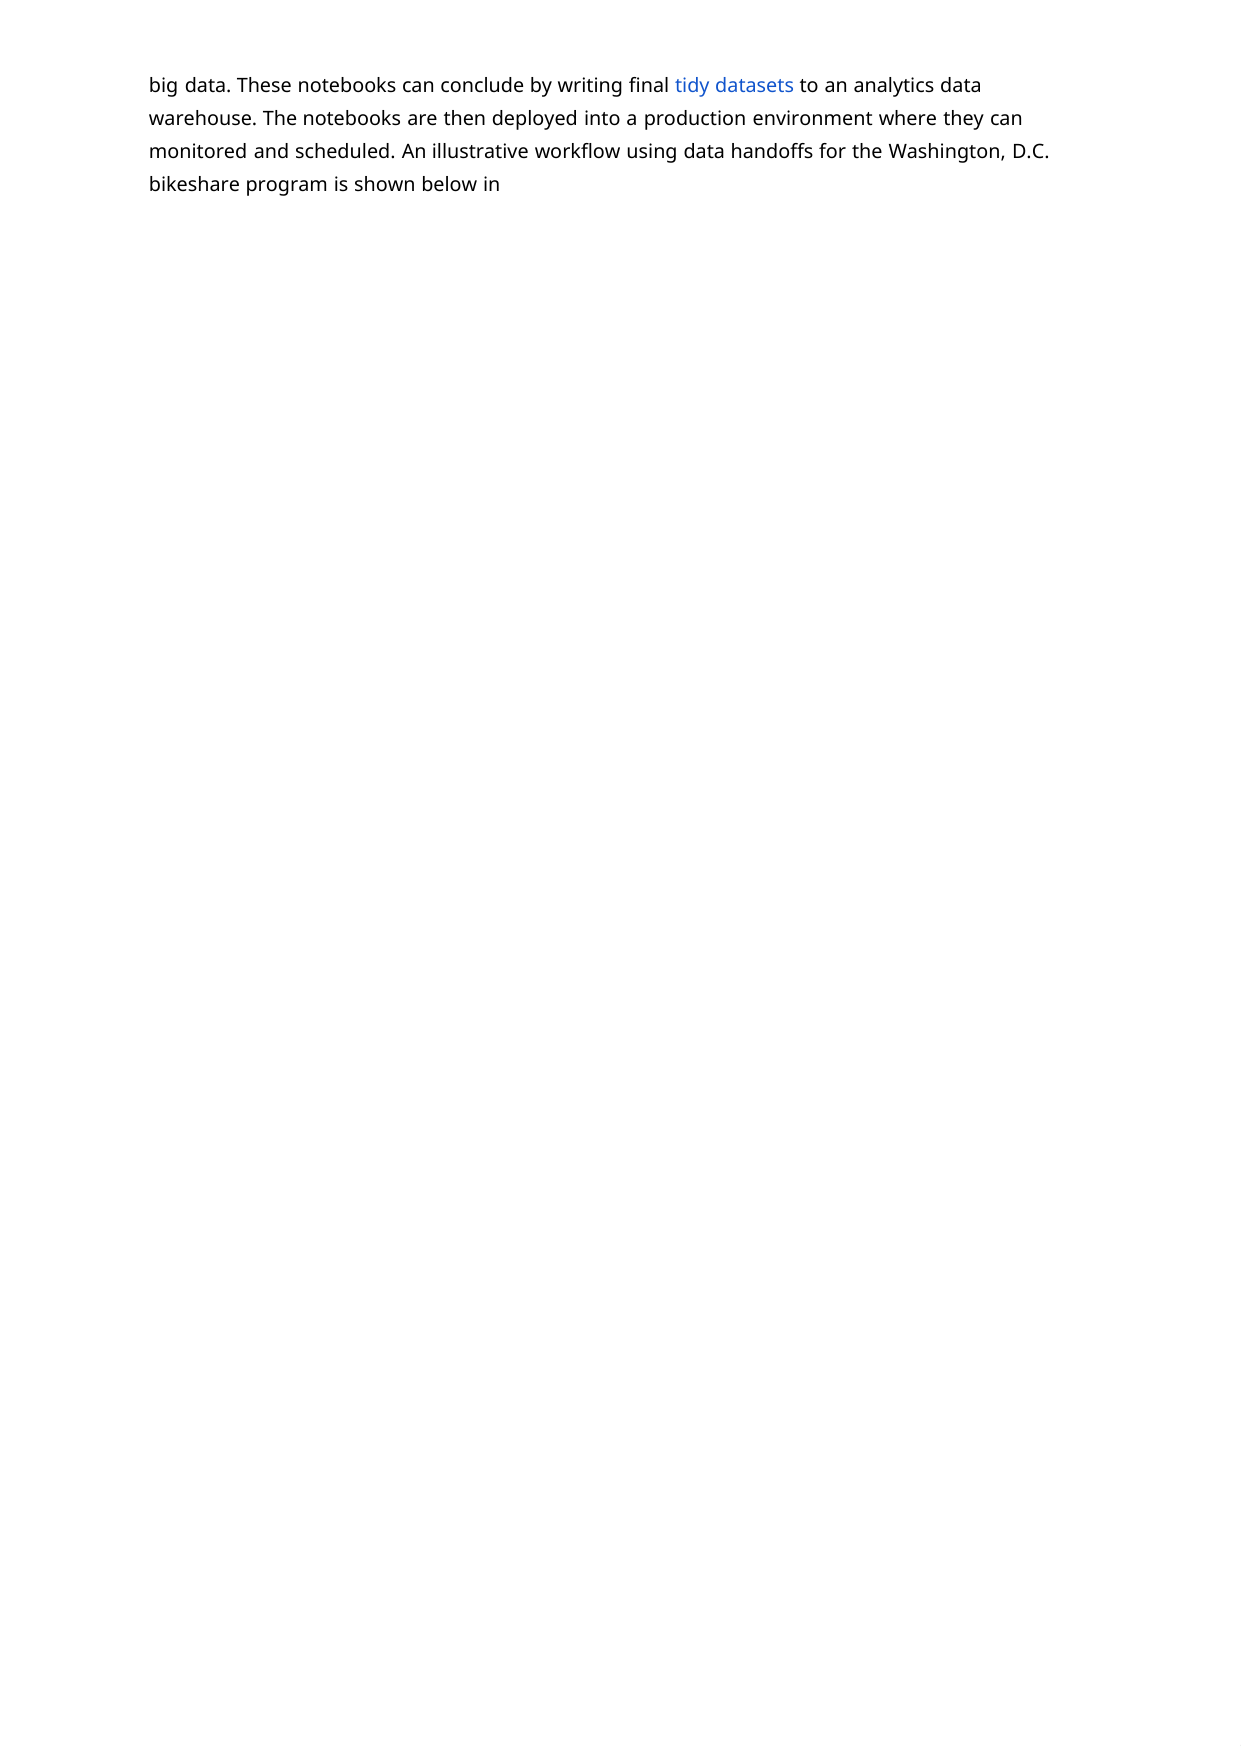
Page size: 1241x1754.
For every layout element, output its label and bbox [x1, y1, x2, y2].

text [149, 71, 1092, 197]
